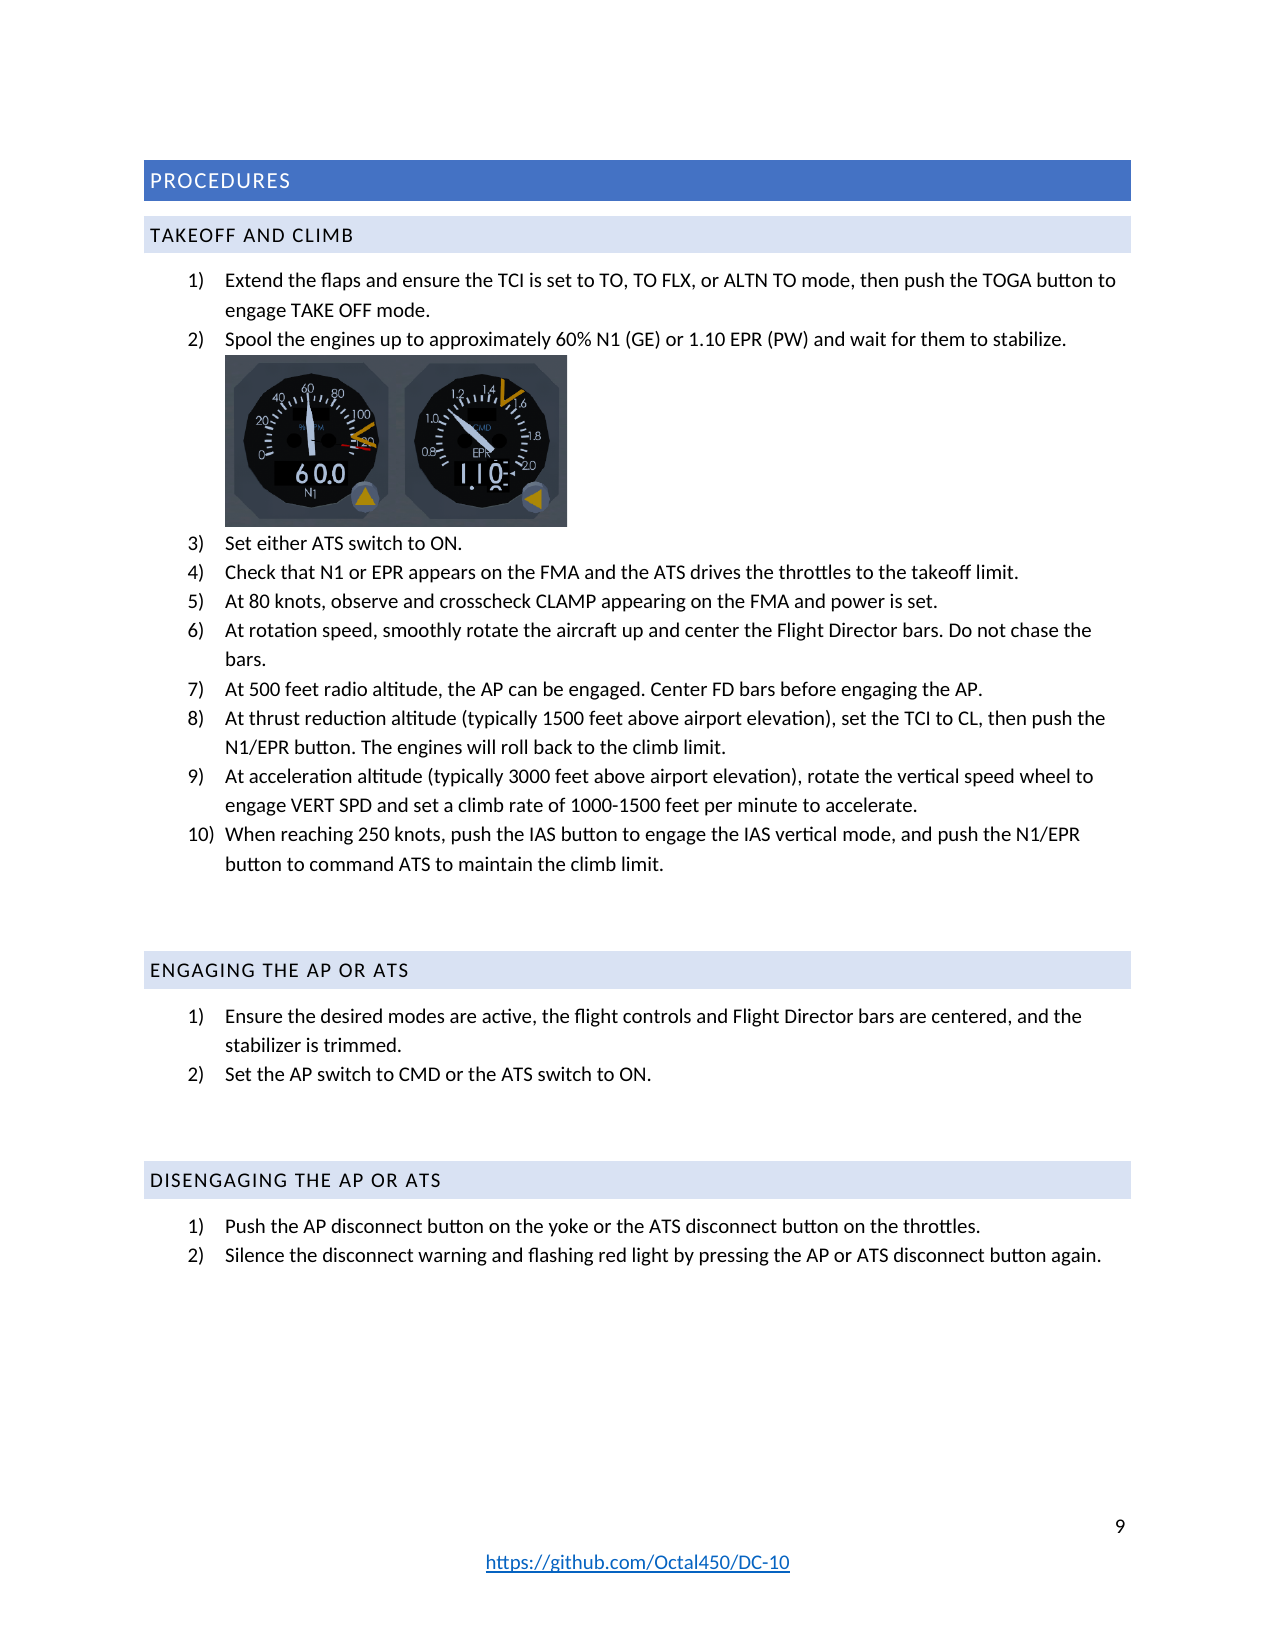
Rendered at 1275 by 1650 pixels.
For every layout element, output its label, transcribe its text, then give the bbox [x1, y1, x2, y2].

subtitle Takeoff and Climb [150, 222, 1125, 247]
list Check that N1 or EPR appears on the FMA and the ATS drives the throttles to the takeoff limit. [187, 559, 1125, 584]
subtitle Disengaging the AP or ATS [150, 1168, 1125, 1193]
list Push the AP disconnect button on the yoke or the ATS disconnect button on the throttles. [187, 1213, 1125, 1239]
list At rotation speed, smoothly rotate the aircraft up and center the Flight Director bars. Do not chase the bars. [187, 617, 1125, 672]
list Set the AP switch to CMD or the ATS switch to ON. [187, 1061, 1125, 1087]
list At 500 feet radio altitude, the AP can be engaged. Center FD bars before engaging the AP. [187, 676, 1125, 701]
list At thrust reduction altitude (typically 1500 feet above airport elevation), set the TCI to CL, then push the N1/EPR button. The engines will roll back to the climb limit. [187, 705, 1125, 759]
list Extend the flaps and ensure the TCI is set to TO, TO FLX, or ALTN TO mode, then push the TOGA button to engage TAKE OFF mode. [187, 268, 1125, 322]
picture [225, 355, 568, 527]
list Set either ATS switch to ON. [187, 530, 1125, 555]
list At acceleration altitude (typically 3000 feet above airport elevation), rotate the vertical speed wheel to engage VERT SPD and set a climb rate of 1000-1500 feet per minute to accelerate. [187, 763, 1125, 818]
list At 80 knots, observe and crosscheck CLAMP appearing on the FMA and power is set. [187, 588, 1125, 614]
subtitle Procedures [150, 167, 1125, 195]
list When reaching 250 knots, push the IAS button to engage the IAS vertical mode, and push the N1/EPR button to command ATS to maintain the climb limit. [187, 822, 1125, 876]
list Ensure the desired modes are active, the flight controls and Flight Director bars are centered, and the stabilizer is trimmed. [187, 1003, 1125, 1057]
list Silence the disconnect warning and flashing red light by pressing the AP or ATS disconnect button again. [187, 1242, 1125, 1268]
subtitle Engaging the AP or ATS [150, 957, 1125, 982]
